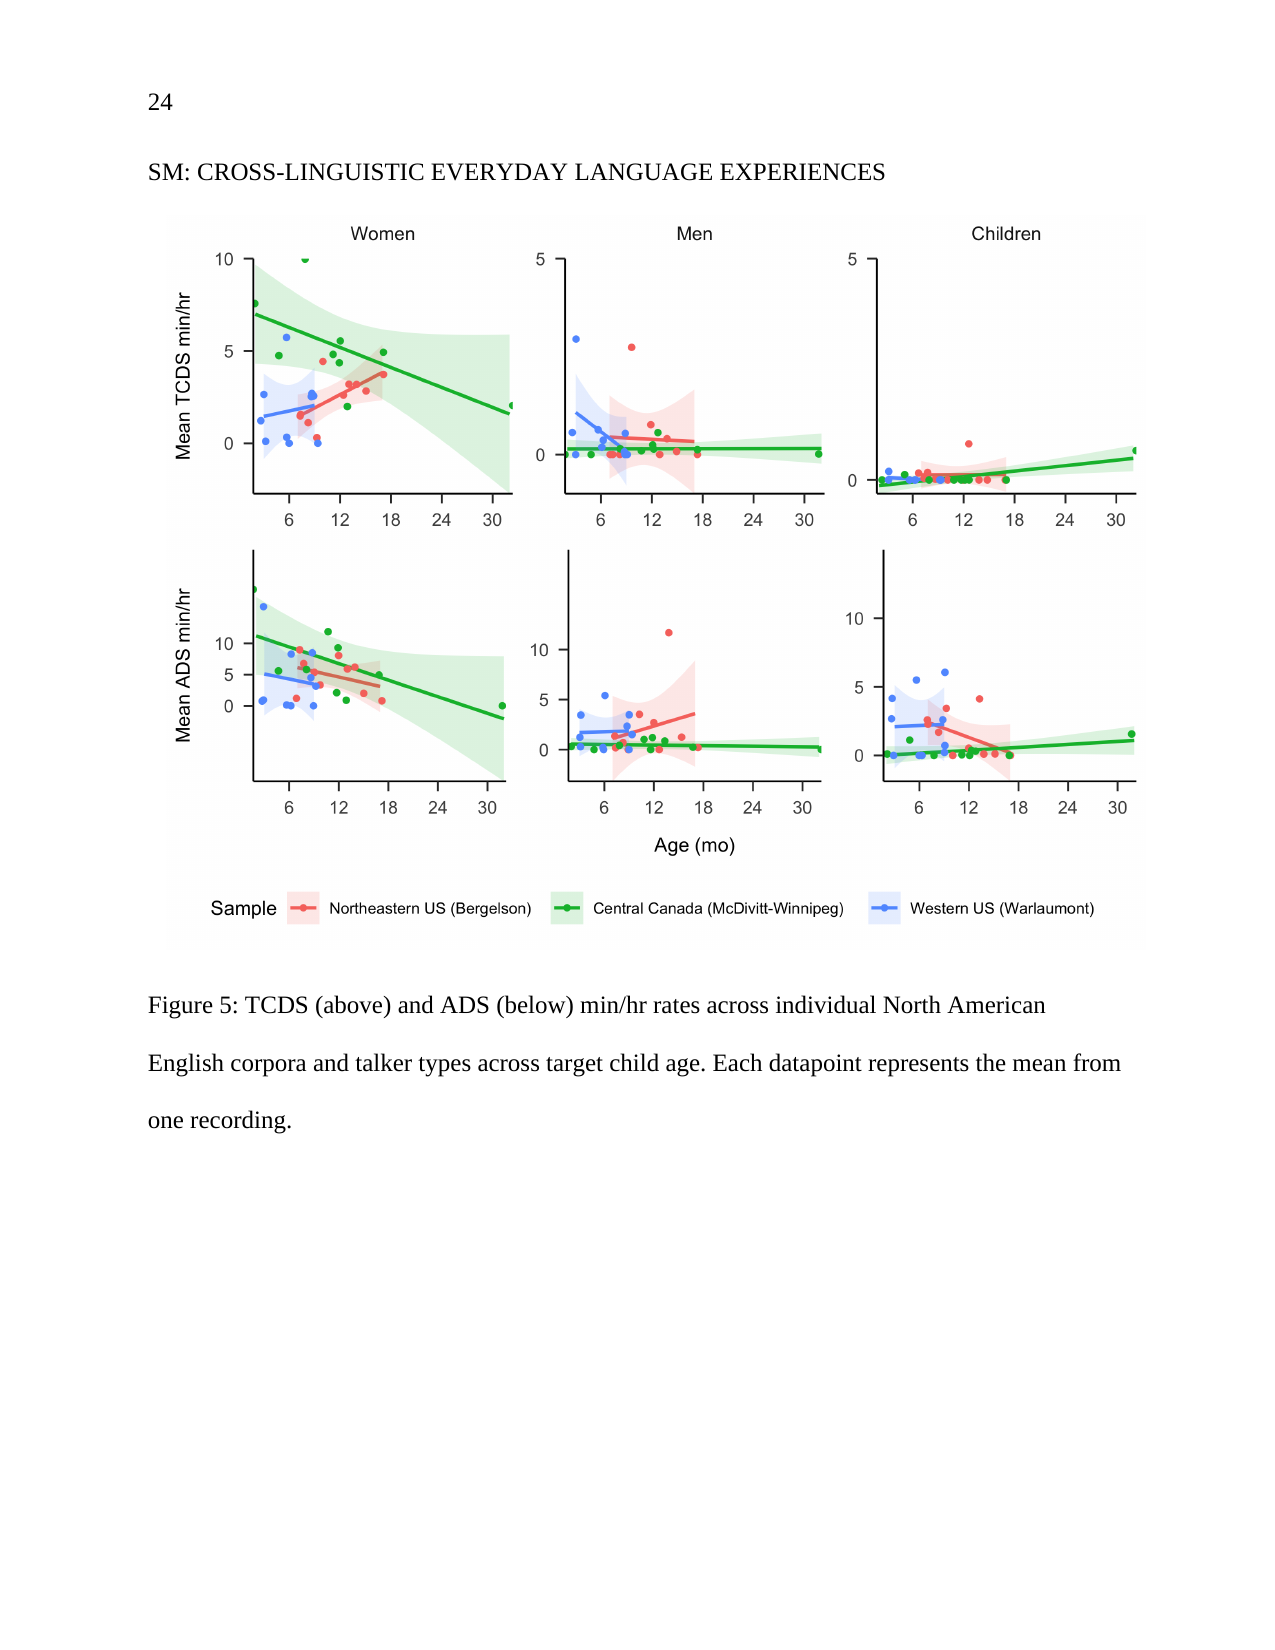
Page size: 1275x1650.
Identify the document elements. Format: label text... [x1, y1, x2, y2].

picture [166, 215, 1146, 950]
text Figure 5: TCDS (above) and ADS (below) min/hr rates across individual North American English corpora and talker types across target child age. Each datapoint represents the mean from one recording. [148, 991, 1127, 1134]
